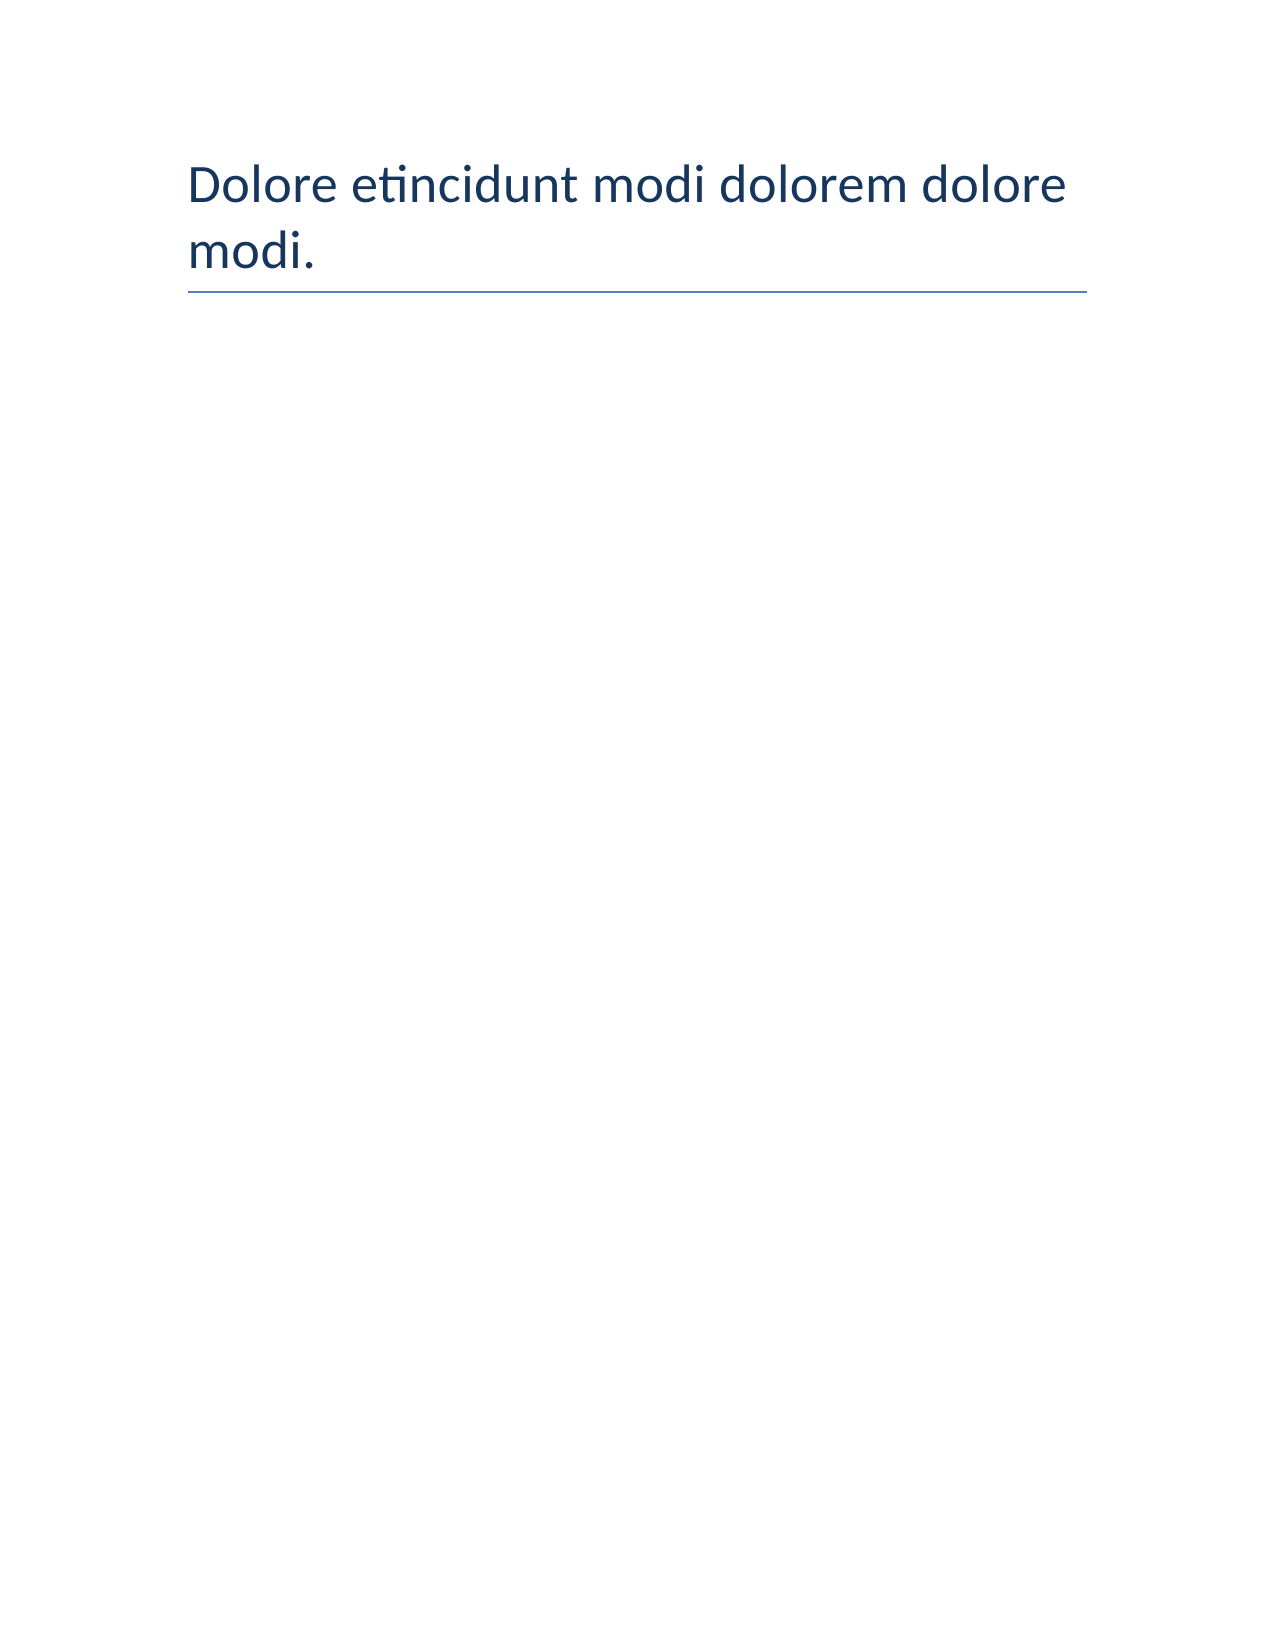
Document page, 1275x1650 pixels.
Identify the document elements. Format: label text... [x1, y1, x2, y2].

title Dolore etincidunt modi dolorem dolore modi. [187, 150, 1087, 293]
